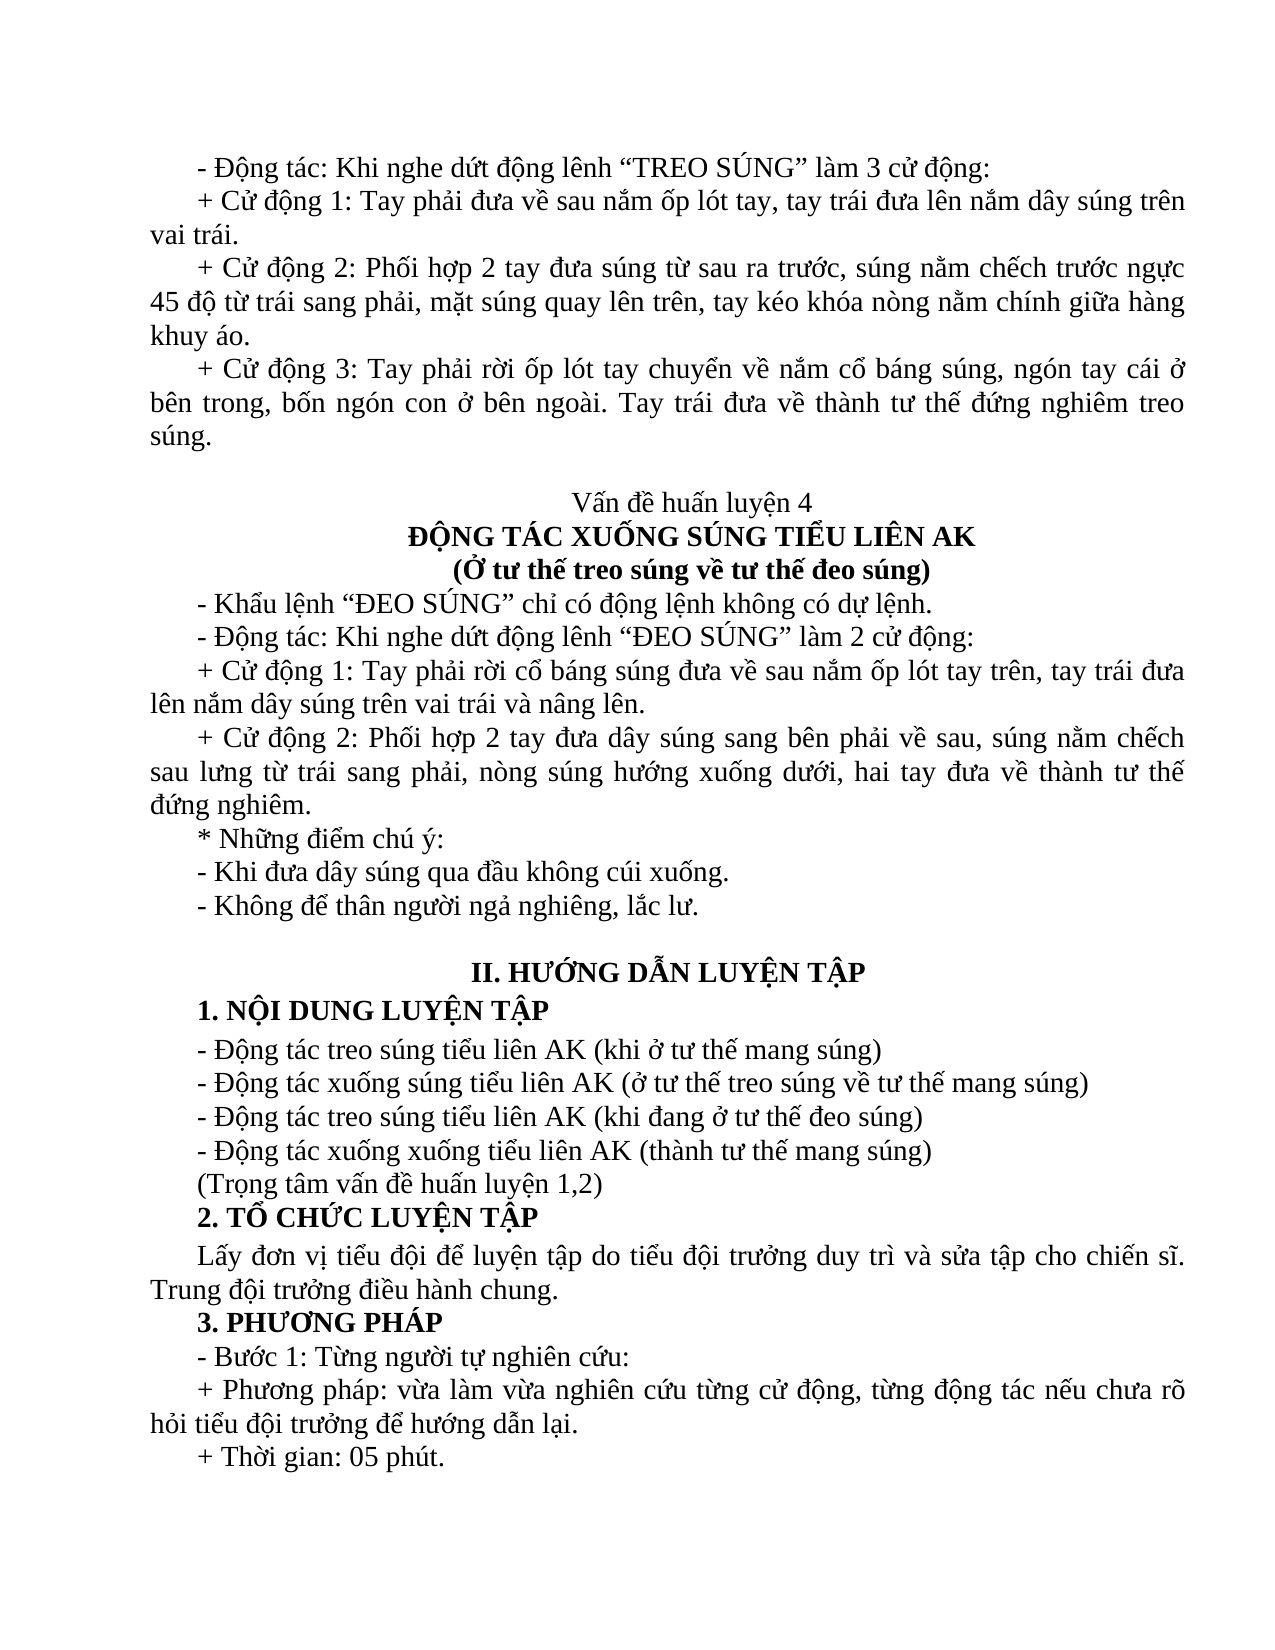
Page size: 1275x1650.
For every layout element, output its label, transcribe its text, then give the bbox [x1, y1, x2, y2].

text + Phương pháp: vừa làm vừa nghiên cứu từng cử động, từng động tác nếu chưa rõ hỏi tiểu đội trưởng để hướng dẫn lại. [150, 1372, 1186, 1439]
text 2. TỔ CHỨC LUYỆN TẬP [150, 1200, 1186, 1233]
text - Bước 1: Từng người tự nghiên cứu: [150, 1339, 1186, 1372]
text - Động tác: Khi nghe dứt động lênh “ĐEO SÚNG” làm 2 cử động: [150, 619, 1186, 653]
text - Động tác: Khi nghe dứt động lênh “TREO SÚNG” làm 3 cử động: [150, 150, 1186, 183]
text * Những điểm chú ý: [150, 821, 1186, 854]
text - Không để thân người ngả nghiêng, lắc lư. [150, 888, 1186, 921]
text 3. PHƯƠNG PHÁP [150, 1305, 1186, 1339]
text - Động tác treo súng tiểu liên AK (khi đang ở tư thế đeo súng) [150, 1099, 1186, 1133]
text + Cử động 1: Tay phải rời cổ báng súng đưa về sau nắm ốp lót tay trên, tay trái đưa lên nắm dây súng trên vai trái và nâng lên. [150, 653, 1186, 720]
text Lấy đơn vị tiểu đội để luyện tập do tiểu đội trưởng duy trì và sửa tập cho chiến sĩ. Trung đội trưởng điều hành chung. [150, 1238, 1186, 1305]
text ĐỘNG TÁC XUỐNG SÚNG TIỂU LIÊN AK [150, 519, 1186, 552]
text 1. NỘI DUNG LUYỆN TẬP [150, 993, 1186, 1027]
text - Động tác xuống súng tiểu liên AK (ở tư thế treo súng về tư thế mang súng) [150, 1066, 1186, 1099]
text - Động tác treo súng tiểu liên AK (khi ở tư thế mang súng) [150, 1032, 1186, 1066]
text + Thời gian: 05 phút. [150, 1439, 1186, 1473]
text - Động tác xuống xuống tiểu liên AK (thành tư thế mang súng) [150, 1133, 1186, 1166]
text (Trọng tâm vấn đề huấn luyện 1,2) [150, 1166, 1186, 1200]
text + Cử động 1: Tay phải đưa về sau nắm ốp lót tay, tay trái đưa lên nắm dây súng trên vai trái. [150, 183, 1186, 251]
text - Khẩu lệnh “ĐEO SÚNG” chỉ có động lệnh không có dự lệnh. [150, 586, 1186, 619]
text II. HƯỚNG DẪN LUYỆN TẬP [150, 955, 1186, 988]
text + Cử động 2: Phối hợp 2 tay đưa dây súng sang bên phải về sau, súng nằm chếch sau lưng từ trái sang phải, nòng súng hướng xuống dưới, hai tay đưa về thành tư thế đứng nghiêm. [150, 720, 1186, 821]
text Vấn đề huấn luyện 4 [150, 485, 1186, 519]
text (Ở tư thế treo súng về tư thế đeo súng) [150, 552, 1186, 586]
text - Khi đưa dây súng qua đầu không cúi xuống. [150, 854, 1186, 888]
